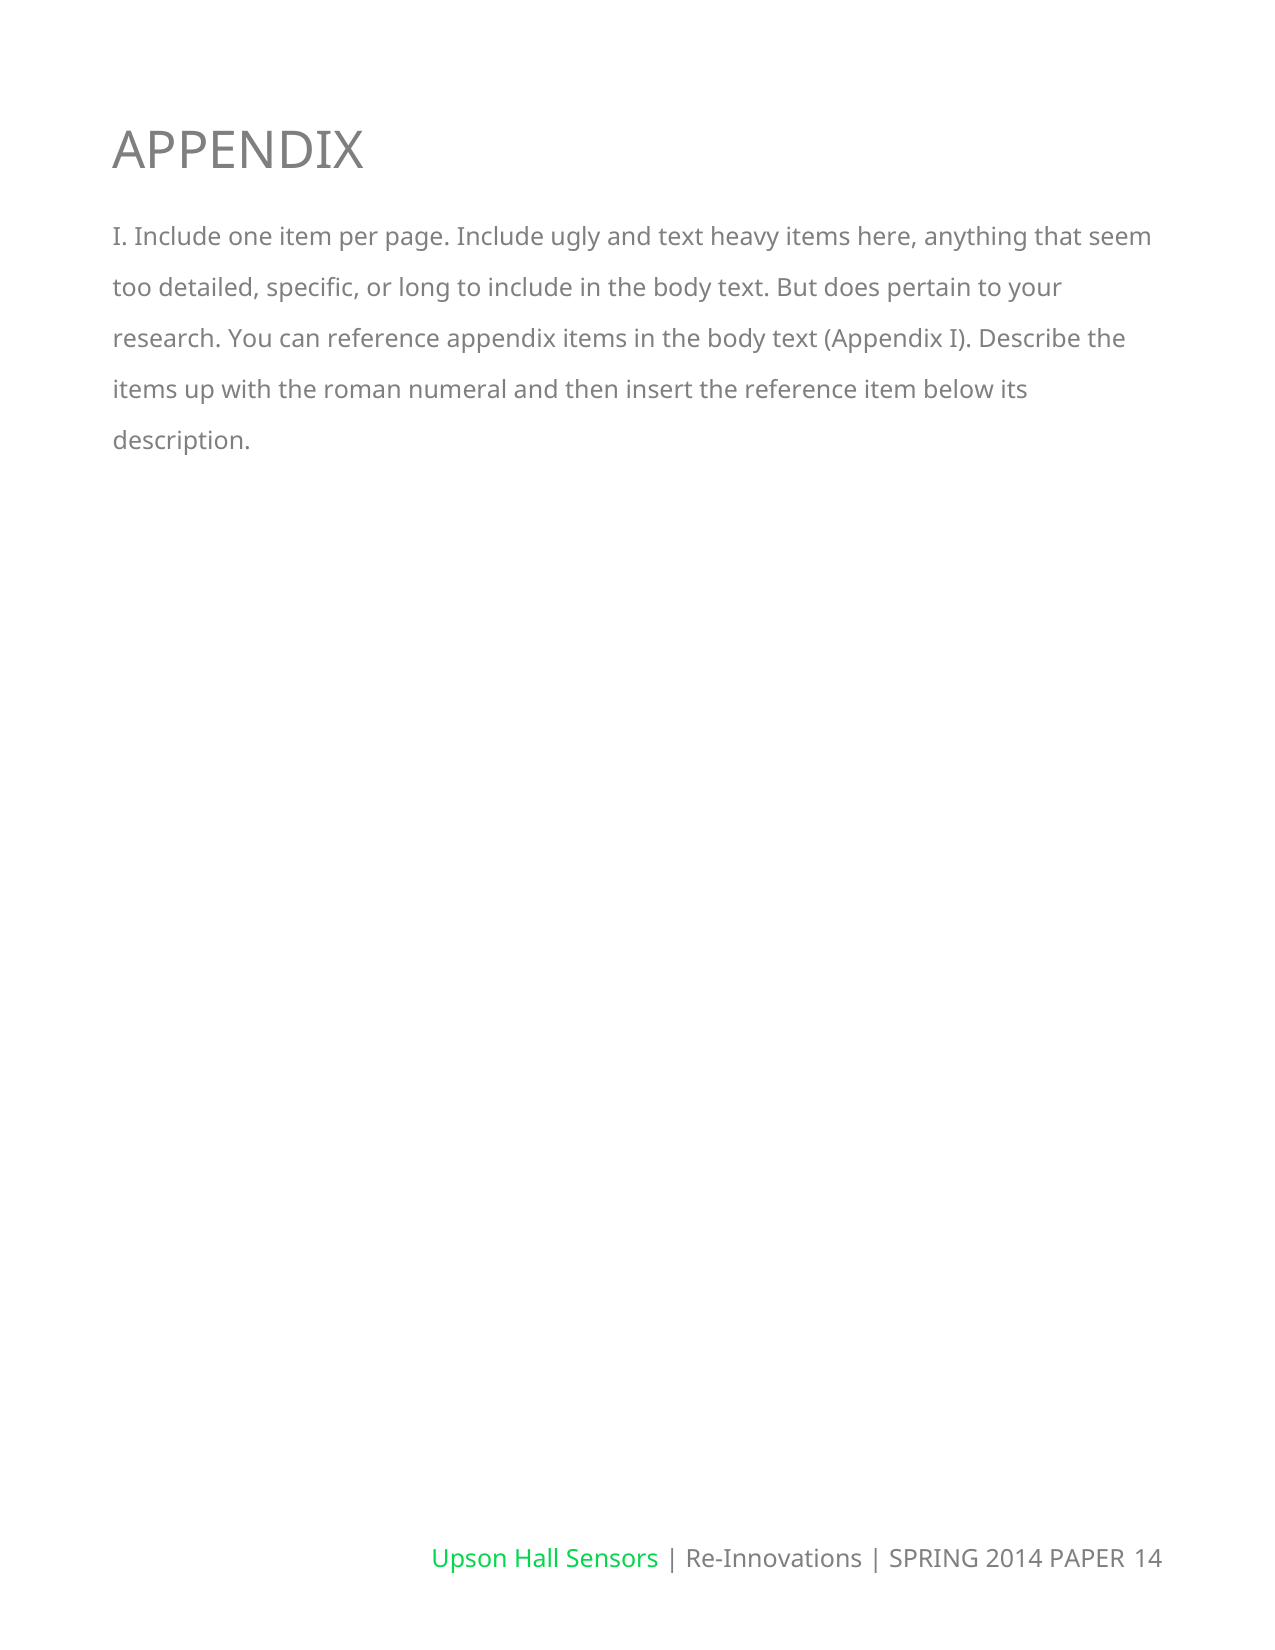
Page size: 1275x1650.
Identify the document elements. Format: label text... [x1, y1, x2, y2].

text I. Include one item per page. Include ugly and text heavy items here, anything that seem too detailed, specific, or long to include in the body text. But does pertain to your research. You can reference appendix items in the body text (Appendix I). Describe the items up with the roman numeral and then insert the reference item below its description. [112, 219, 1162, 457]
text APPENDIX [112, 112, 1162, 183]
